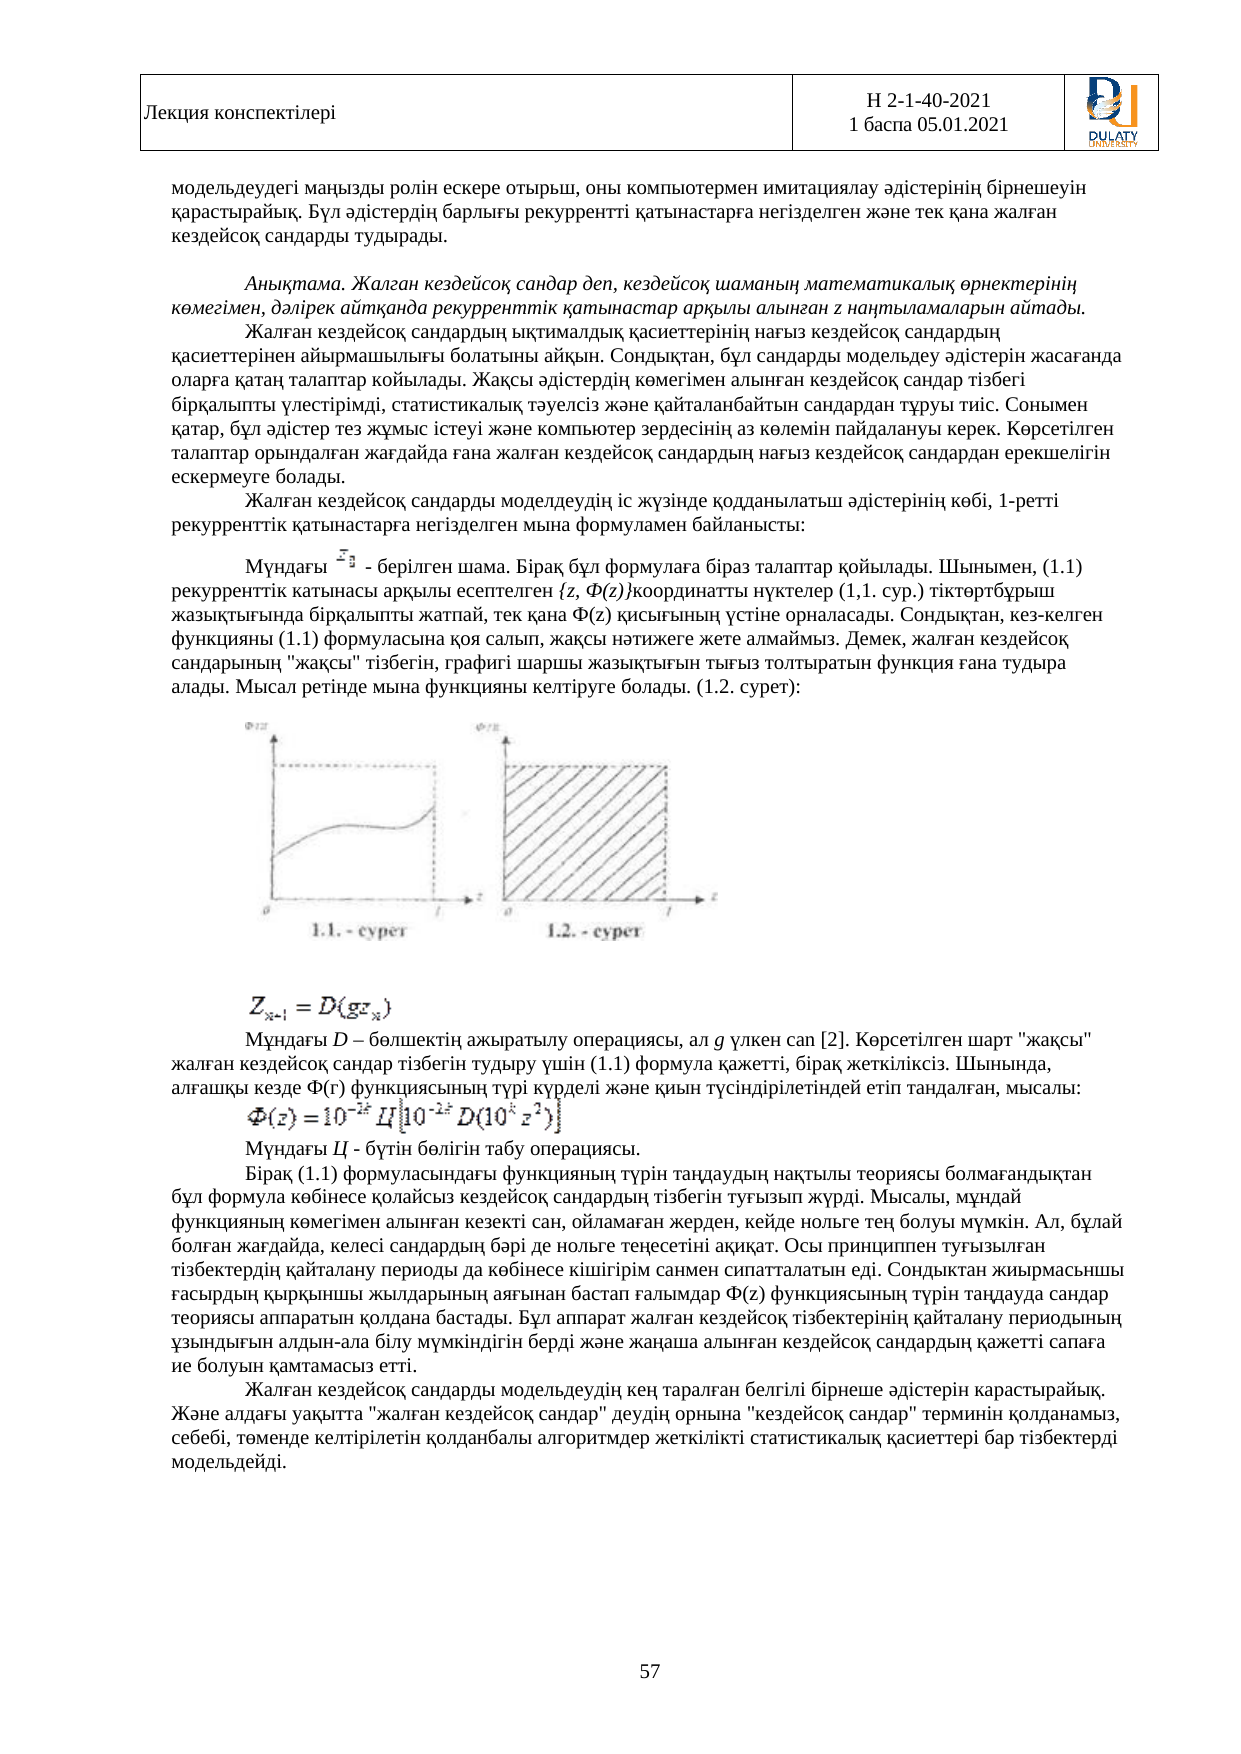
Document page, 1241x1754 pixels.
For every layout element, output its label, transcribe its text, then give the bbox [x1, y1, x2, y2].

text Мүндағы Ц - бүтін бөлігін табу операциясы. [171, 1136, 1128, 1160]
text Жалған кездейсоқ сандардың ықтималдық қасиеттерінің нағыз кездейсоқ сандардың қасиеттерінен айырмашылығы болатыны айқын. Сондықтан, бұл сандарды модельдеу әдістерін жасағанда оларға қатаң талаптар койылады. Жақсы әдістердің көмегімен алынған кездейсоқ сандар тізбегі бірқалыпты үлестірімді, статистикалық тәуелсіз және қайталанбайтын сандардан тұруы тиіс. Сонымен қатар, бұл әдістер тез жұмыс істеуі және компьютер зердесінің аз көлемін пайдалануы керек. Көрсетілген талаптар орындалған жағдайда ғана жалған кездейсоқ сандардың нағыз кездейсоқ сандардан ерекшелігін ескермеуге болады. [171, 319, 1128, 488]
text Жалған кездейсоқ сандарды моделдеудің іс жүзінде қодданылатьш әдістерінің көбі, 1-ретті рекурренттік қатынастарға негізделген мына формуламен байланысты: [171, 488, 1128, 536]
text Мұндағы D – бөлшектің ажыратылу операциясы, ал g үлкен can [2]. Көрсетілген шарт "жақсы" жалған кездейсоқ сандар тізбегін тудыру үшін (1.1) формула қажетті, бірақ жеткіліксіз. Шынында, алғашқы кезде Ф(г) функциясының түрі күрделі және қиын түсіндірілетіндей етіп тандалған, мысалы: [171, 1027, 1128, 1099]
text Жалған кездейсоқ сандарды модельдеудің кең таралған белгілі бірнеше әдістерін карастырайық. Және алдағы уақытта "жалған кездейсоқ сандар" деудің орнына "кездейсоқ сандар" терминін қолданамыз, себебі, төменде келтірілетін қолданбалы алгоритмдер жеткілікті статистикалық қасиеттері бар тізбектерді модельдейді. [171, 1377, 1128, 1473]
text Анықтама. Жалган кездейсоқ сандар деп, кездейсоқ шаманың математикалық өрнектерінің көмегімен, дәлірек айтқанда рекурренттік қатынастар арқылы алынған z наңтыламаларын айтады. [171, 271, 1128, 319]
text Мүндағы - берілген шама. Бірақ бұл формулаға біраз талаптар қойылады. Шынымен, (1.1) рекурренттік катынасы арқылы есептелген {z, Ф(z)}координатты нүктелер (1,1. сур.) тіктөртбұрыш жазықтығында бірқалыпты жатпай, тек қана Ф(z) қисығының үстіне орналасады. Сондықтан, кез-келген функцияны (1.1) формуласына қоя салып, жақсы нәтижеге жете алмаймыз. Демек, жалған кездейсоқ сандарының "жақсы" тізбегін, графигі шаршы жазықтығын тығыз толтыратын функция ғана тудыра алады. Мысал ретінде мына функцияны келтіруге болады. (1.2. сурет): [171, 536, 1128, 698]
picture [245, 722, 718, 941]
picture [245, 1098, 564, 1137]
picture [1085, 77, 1138, 147]
picture [245, 989, 395, 1027]
text Бірақ (1.1) формуласындағы функцияның түрін таңдаудың нақтылы теориясы болмағандықтан бұл формула көбінесе қолайсыз кездейсоқ сандардың тізбегін туғызып жүрді. Мысалы, мұндай функцияның көмегімен алынған кезекті caн, ойламаған жерден, кейде нольге тең болуы мүмкін. Ал, бұлай болған жағдайда, келесі сандардың бәрі де нольге теңесетіні ақиқат. Осы принциппен туғызылған тізбектердің қайталану периоды да көбінесе кішігірім санмен сипатталатын еді. Сондыктан жиырмасьншы ғасырдың қырқыншы жылдарының аяғынан бастап ғалымдар Ф(z) функциясының түрін таңдауда сандар теориясы аппаратын қолдана бастады. Бұл аппарат жалған кездейсоқ тізбектерінің қайталану периодының ұзындығын алдын-ала білу мүмкіндігін берді және жаңаша алынған кездейсоқ сандардың қажетті сапаға ие болуын қамтамасыз етті. [171, 1160, 1128, 1377]
picture [332, 535, 360, 574]
